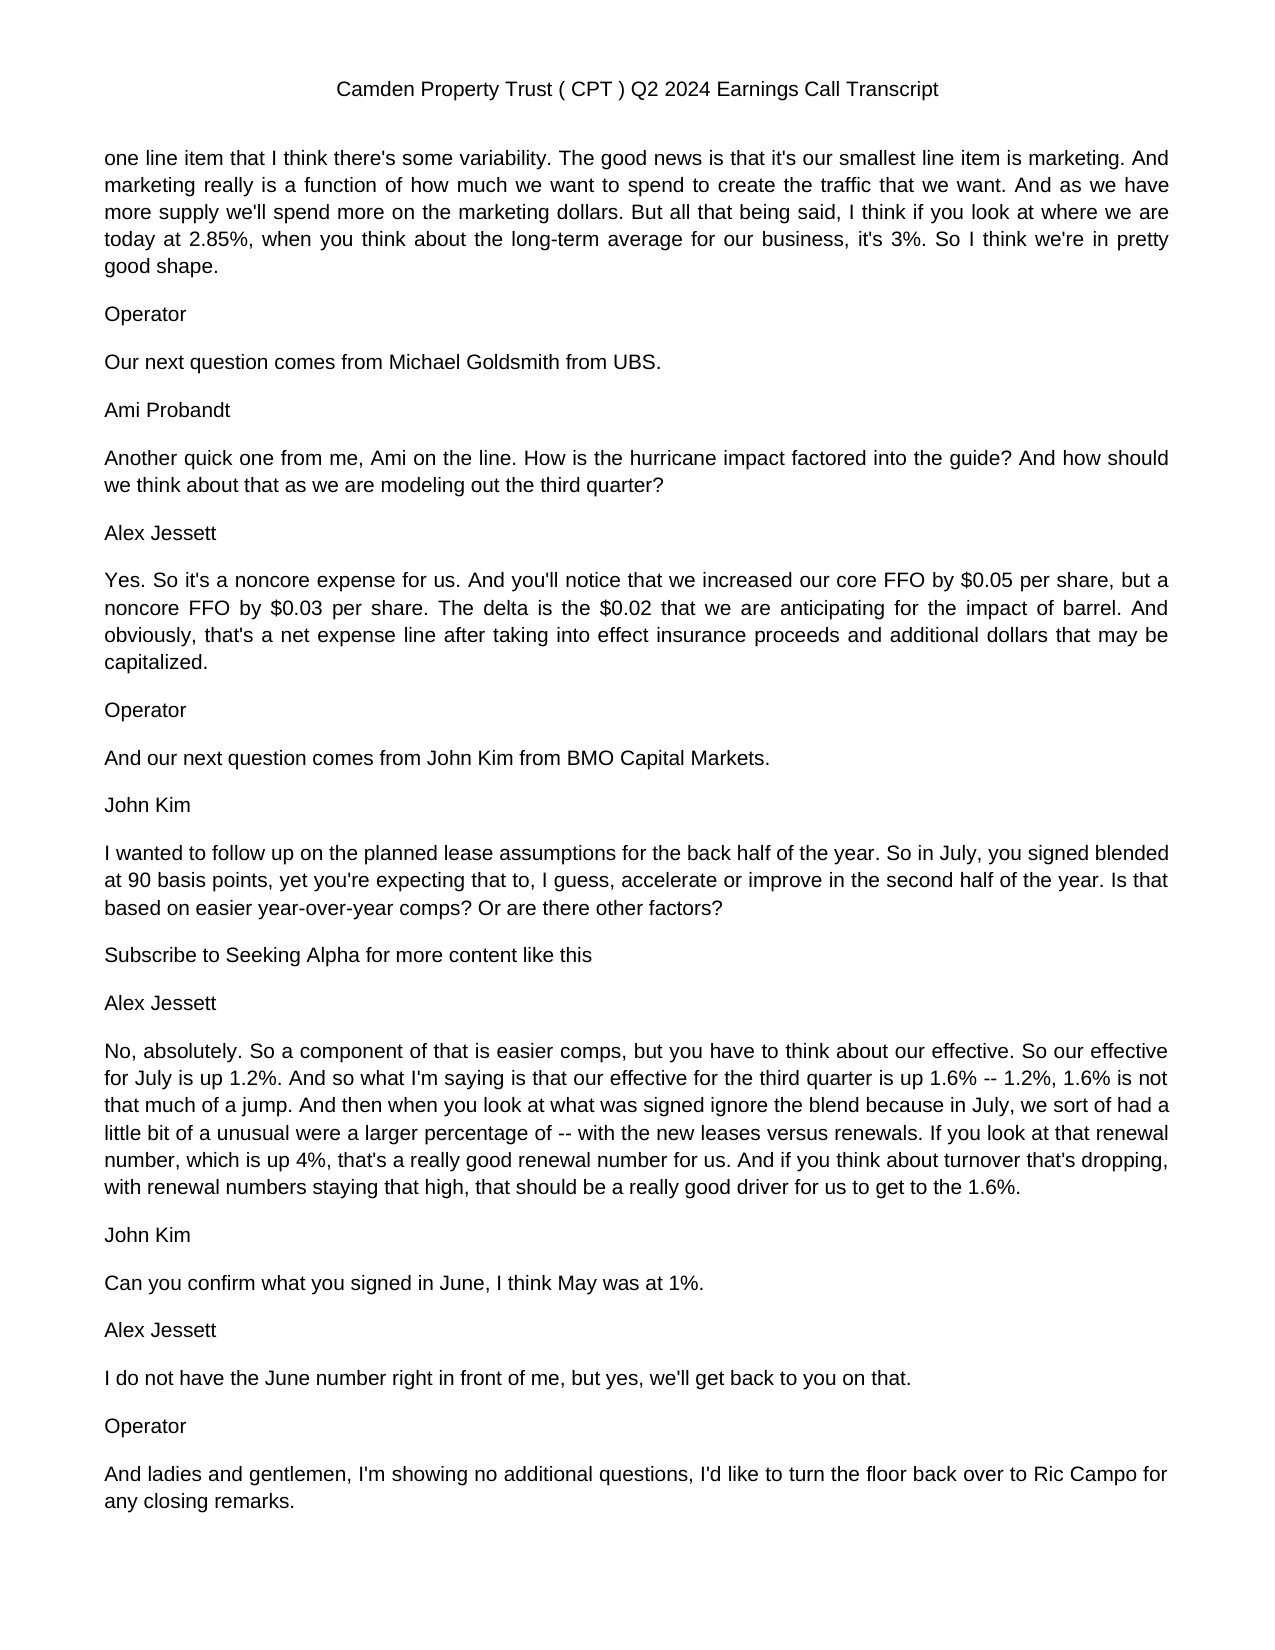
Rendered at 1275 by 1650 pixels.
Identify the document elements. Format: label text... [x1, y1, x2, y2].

text Can you confirm what you signed in June, I think May was at 1%. [104, 1267, 1171, 1294]
text Alex Jessett [104, 517, 1171, 544]
text I do not have the June number right in front of me, but yes, we'll get back to you on that. [104, 1363, 1171, 1390]
text Operator [104, 694, 1171, 721]
text Operator [104, 1411, 1171, 1438]
text No, absolutely. So a component of that is easier comps, but you have to think about our effective. So our effective for July is up 1.2%. And so what I'm saying is that our effective for the third quarter is up 1.6% -- 1.2%, 1.6% is not that much of a jump. And then when you look at what was signed ignore the blend because in July, we sort of had a little bit of a unusual were a larger percentage of -- with the new leases versus renewals. If you look at that renewal number, which is up 4%, that's a really good renewal number for us. And if you think about turnover that's dropping, with renewal numbers staying that high, that should be a really good driver for us to get to the 1.6%. [104, 1036, 1171, 1198]
text And our next question comes from John Kim from BMO Capital Markets. [104, 742, 1171, 769]
text Operator [104, 298, 1171, 326]
text John Kim [104, 790, 1171, 817]
text Alex Jessett [104, 1315, 1171, 1342]
text John Kim [104, 1219, 1171, 1246]
text Another quick one from me, Ami on the line. How is the hurricane impact factored into the guide? And how should we think about that as we are modeling out the third quarter? [104, 442, 1171, 496]
text Alex Jessett [104, 988, 1171, 1015]
text I wanted to follow up on the planned lease assumptions for the back half of the year. So in July, you signed blended at 90 basis points, yet you're expecting that to, I guess, accelerate or improve in the second half of the year. Is that based on easier year-over-year comps? Or are there other factors? [104, 838, 1171, 919]
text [104, 142, 1171, 278]
text And ladies and gentlemen, I'm showing no additional questions, I'd like to turn the floor back over to Ric Campo for any closing remarks. [104, 1459, 1171, 1513]
text Yes. So it's a noncore expense for us. And you'll notice that we increased our core FFO by $0.05 per share, but a noncore FFO by $0.03 per share. The delta is the $0.02 that we are anticipating for the impact of barrel. And obviously, that's a net expense line after taking into effect insurance proceeds and additional dollars that may be capitalized. [104, 565, 1171, 673]
text Subscribe to Seeking Alpha for more content like this [104, 940, 1171, 967]
text Our next question comes from Michael Goldsmith from UBS. [104, 346, 1171, 373]
text Ami Probandt [104, 394, 1171, 421]
